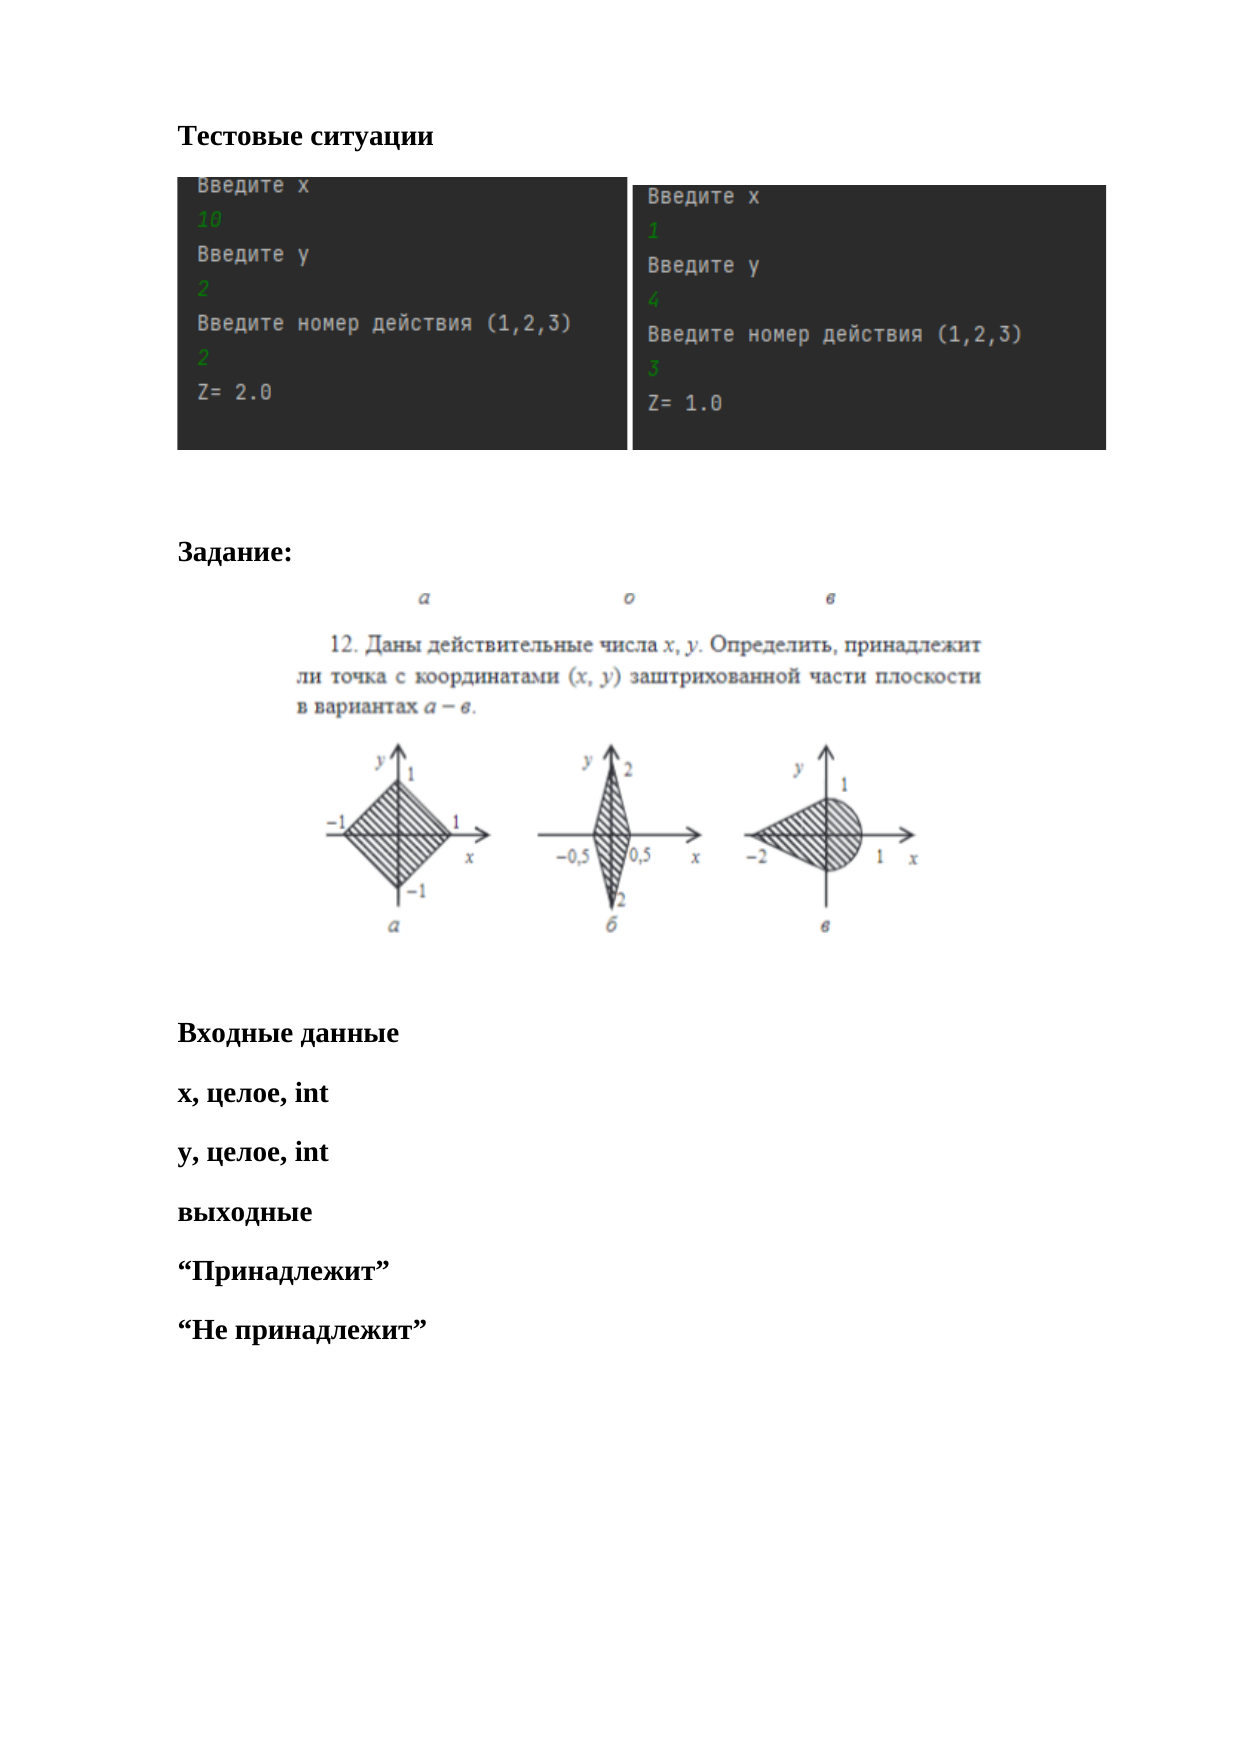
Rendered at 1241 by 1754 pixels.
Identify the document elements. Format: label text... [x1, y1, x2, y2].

text Задание: [177, 534, 1152, 567]
text “Принадлежит” [177, 1253, 1152, 1287]
picture [177, 177, 628, 450]
text выходные [177, 1194, 1152, 1227]
text x, целое, int [177, 1075, 1152, 1108]
picture [632, 185, 1107, 450]
text “Не принадлежит” [177, 1312, 1152, 1346]
picture [177, 593, 1152, 991]
text Тестовые ситуации [177, 118, 1152, 152]
text y, целое, int [177, 1134, 1152, 1168]
text Входные данные [177, 1016, 1152, 1049]
